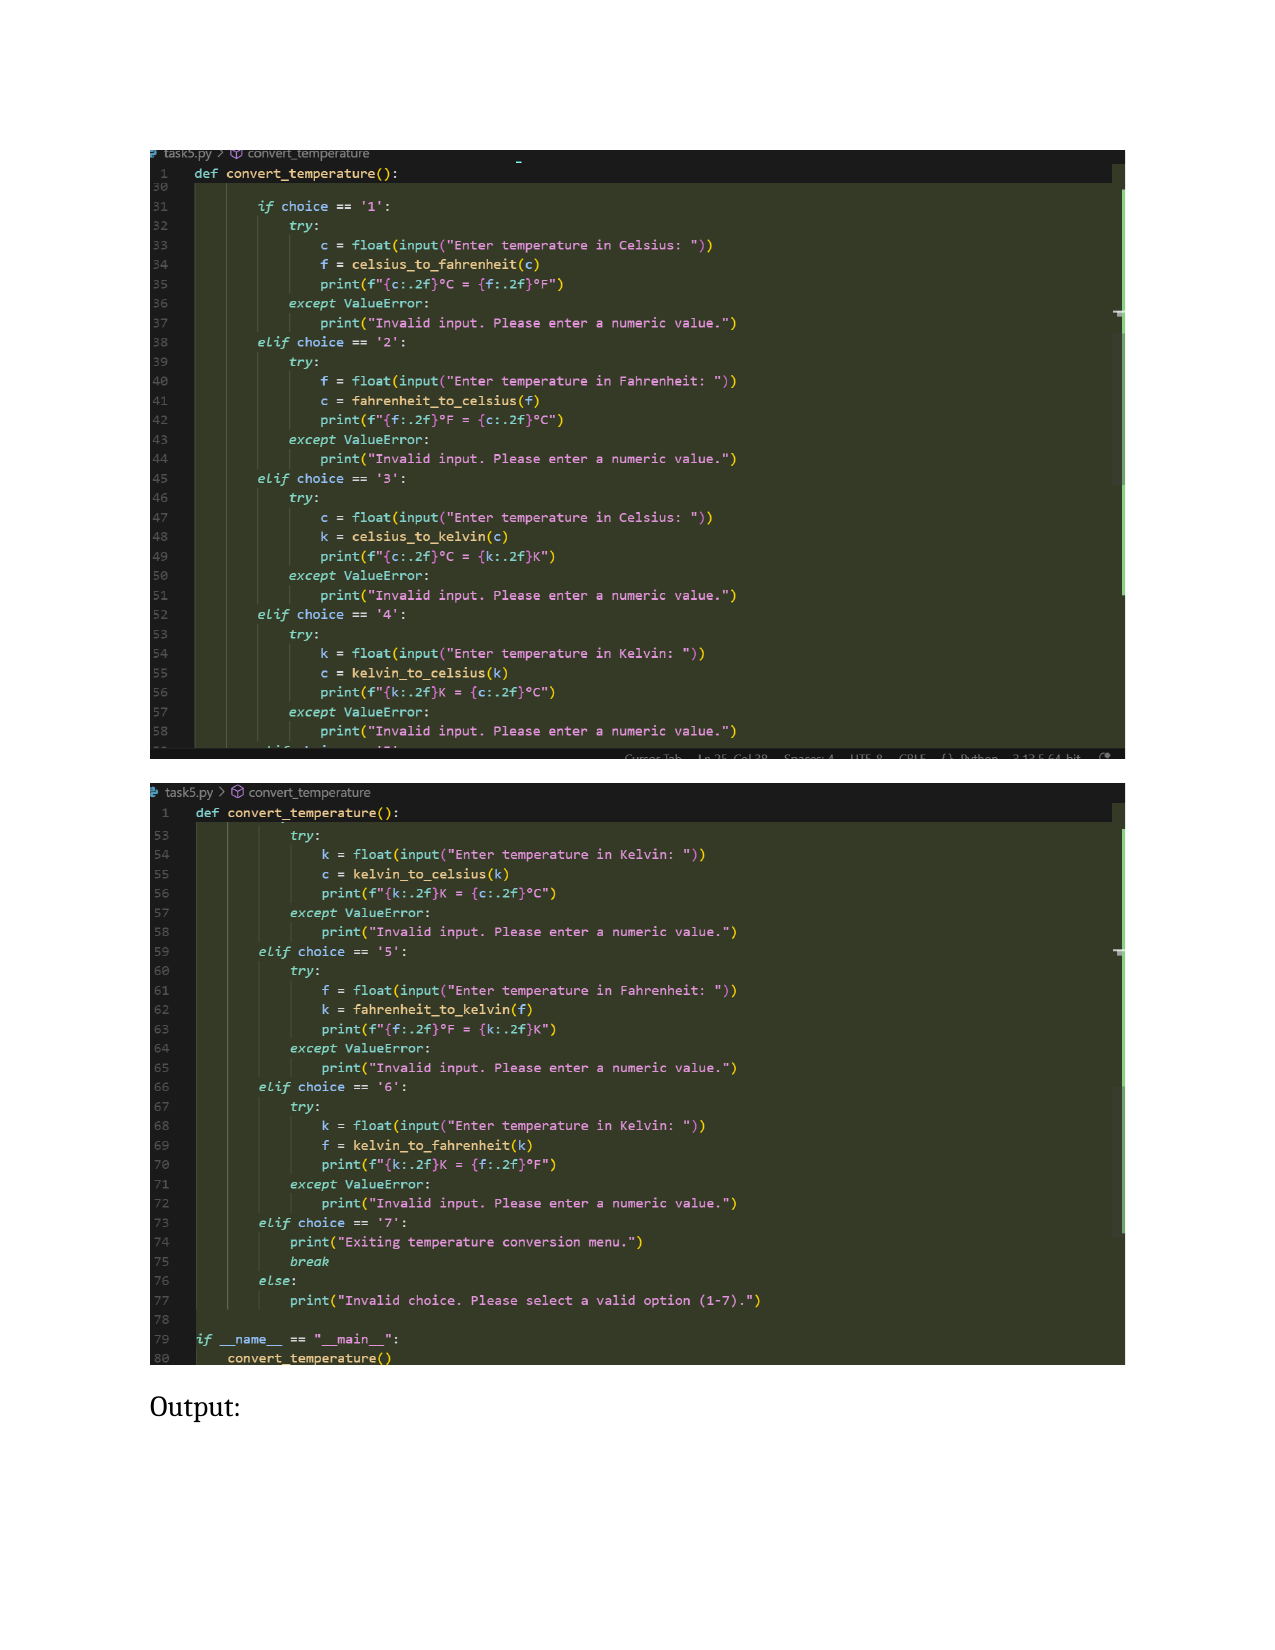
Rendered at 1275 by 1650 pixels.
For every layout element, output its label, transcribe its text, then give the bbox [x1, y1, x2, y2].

picture [150, 150, 1125, 759]
picture [150, 783, 1125, 1365]
text Output: [150, 1390, 1125, 1423]
